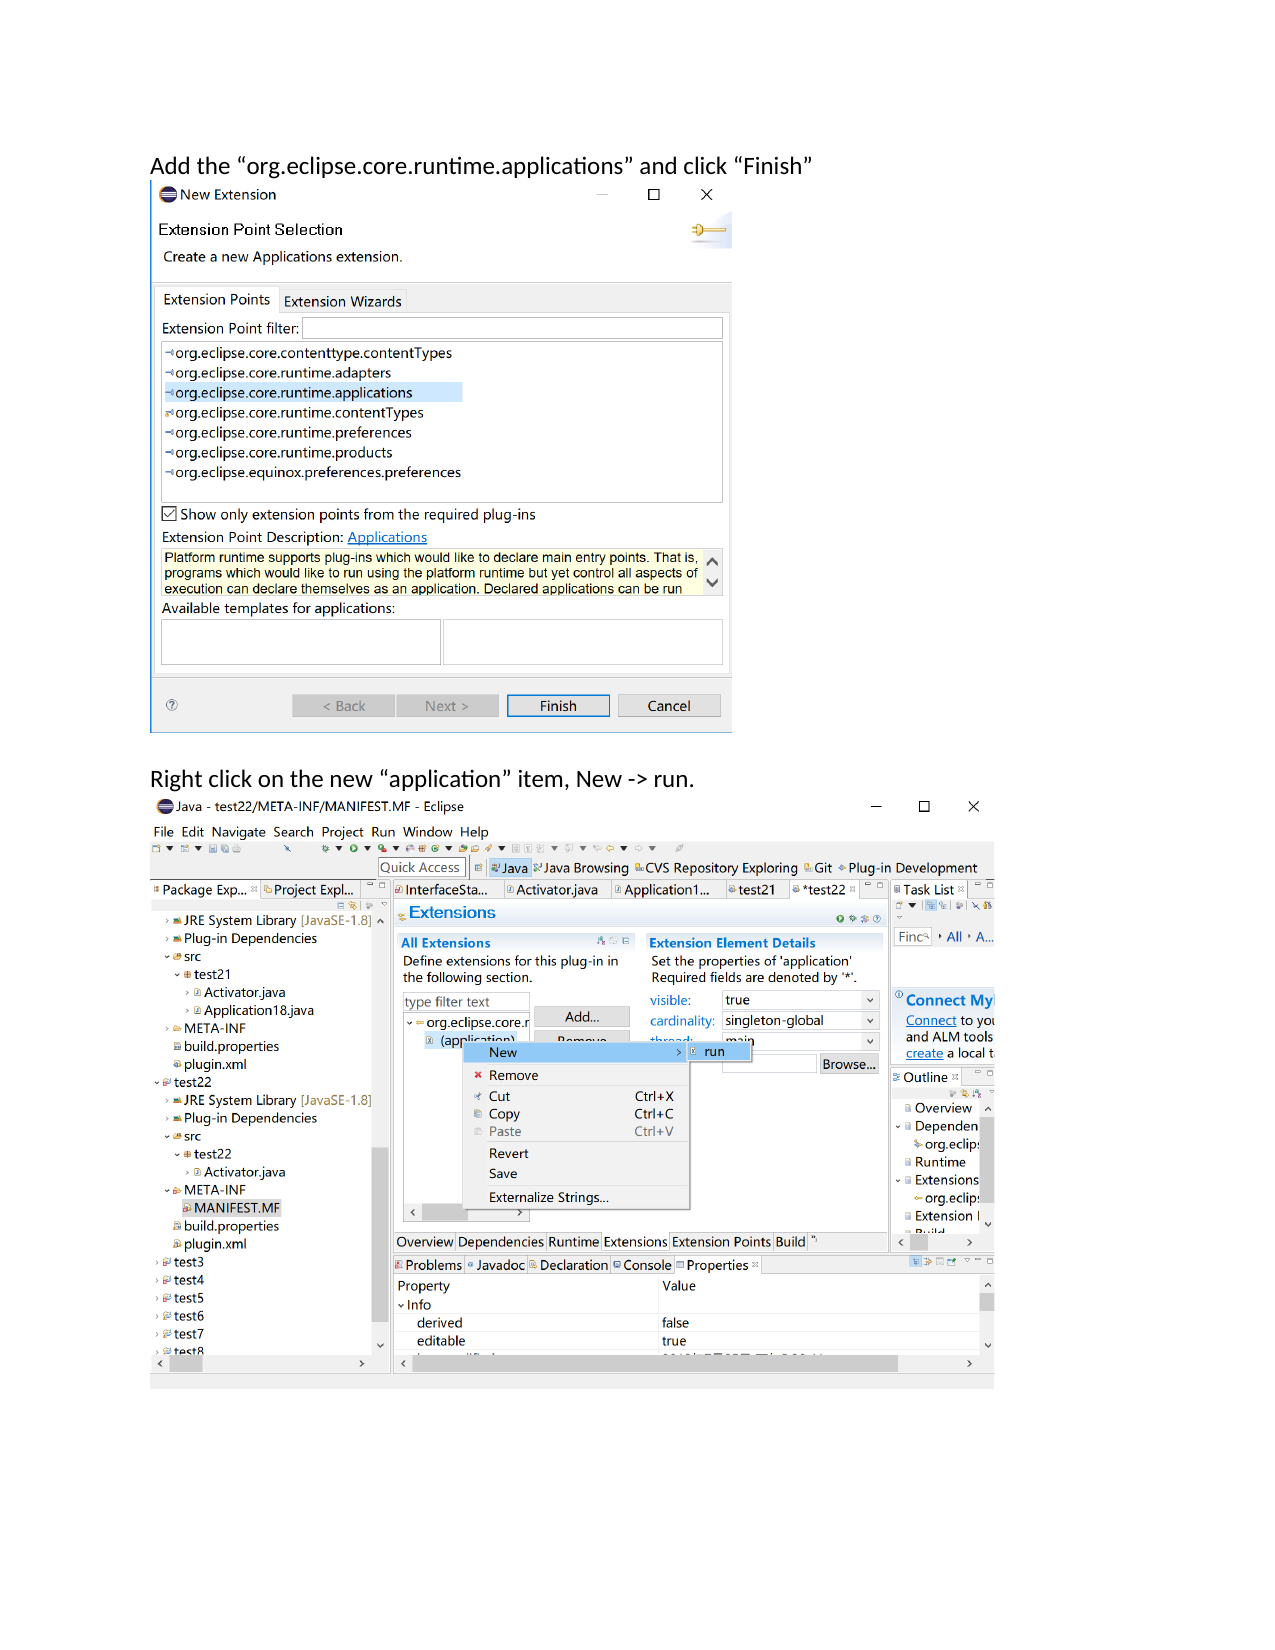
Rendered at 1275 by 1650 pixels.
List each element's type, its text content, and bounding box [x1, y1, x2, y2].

picture [150, 180, 732, 733]
text Right click on the new “application” item, New -> run. [150, 763, 1125, 794]
picture [150, 793, 995, 1389]
text Add the “org.eclipse.core.runtime.applications” and click “Finish” [150, 150, 1125, 181]
